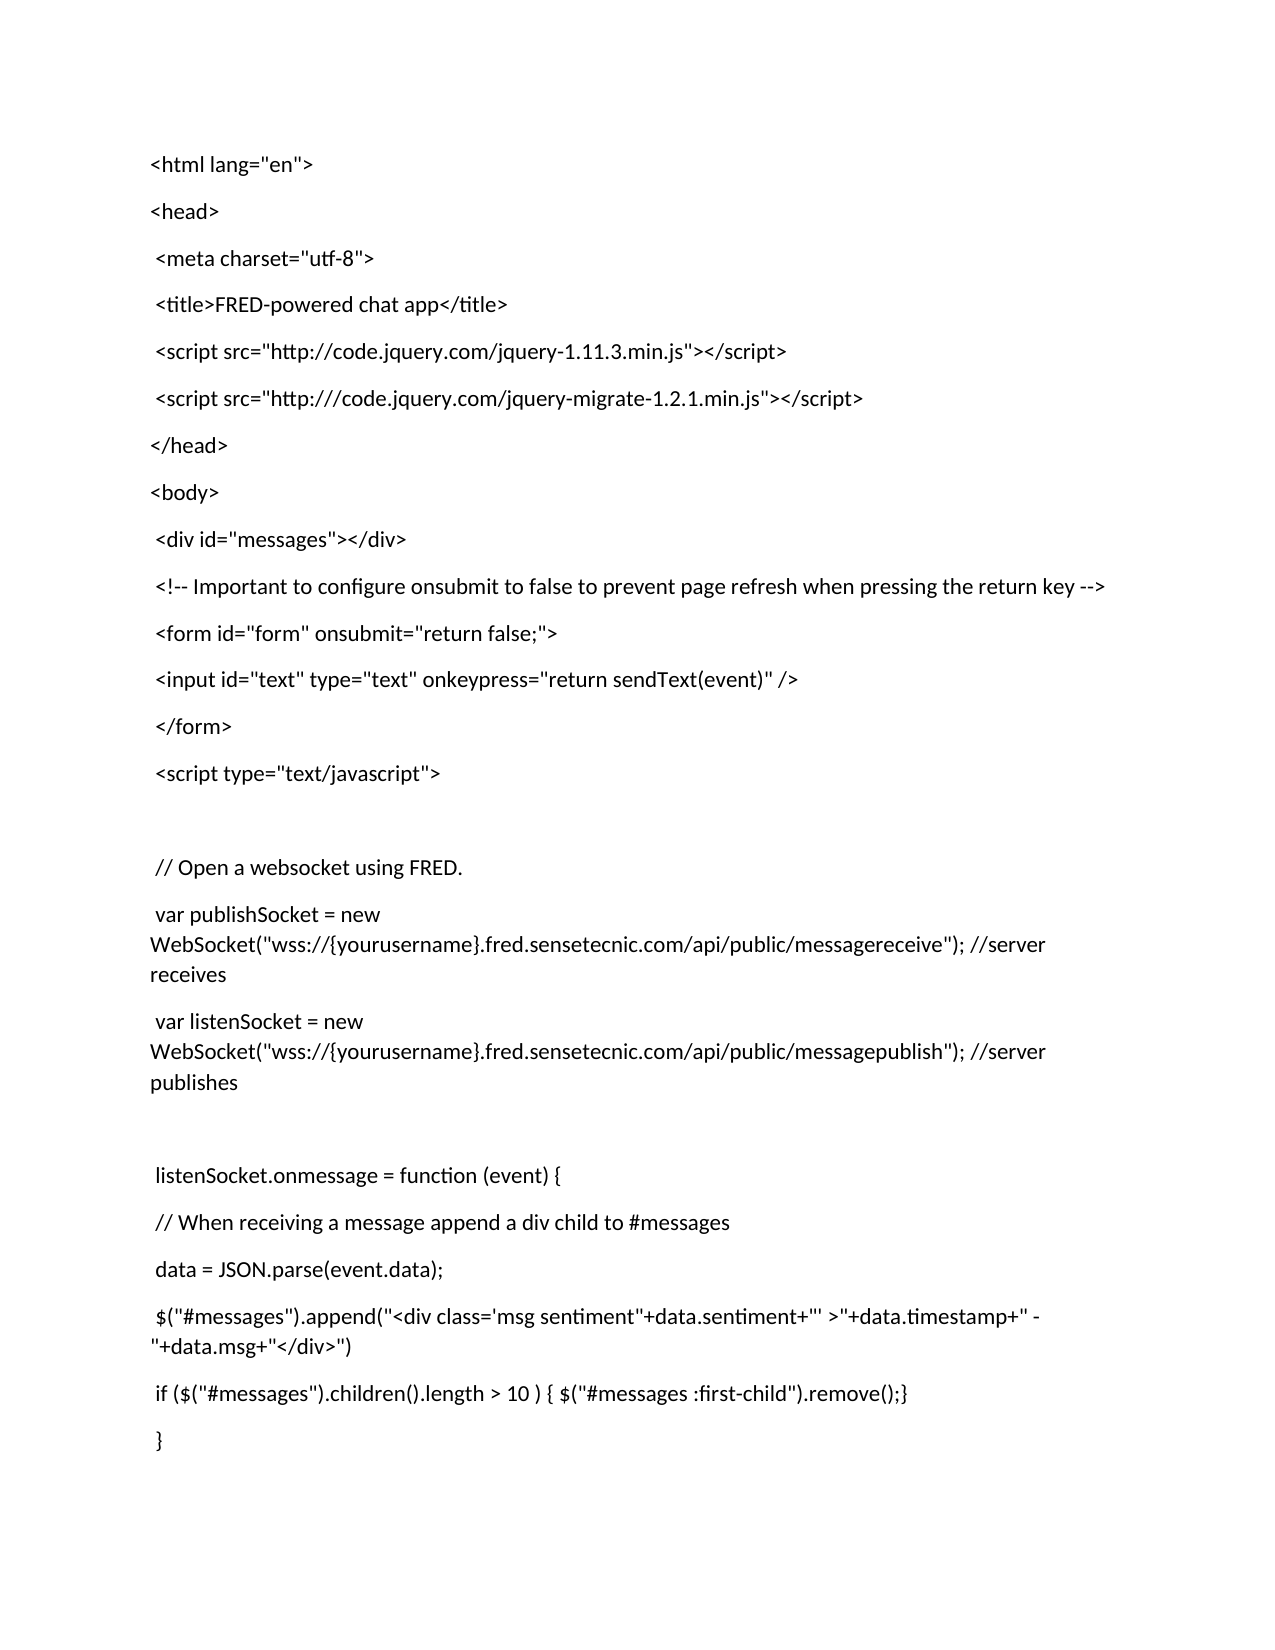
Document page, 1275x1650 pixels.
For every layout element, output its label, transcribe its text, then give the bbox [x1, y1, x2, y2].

text <html lang="en"> [150, 150, 1125, 178]
text var publishSocket = new WebSocket("wss://{yourusername}.fred.sensetecnic.com/api/public/messagereceive"); //server receives [150, 900, 1125, 988]
text <form id="form" onsubmit="return false;"> [150, 619, 1125, 647]
text var listenSocket = new WebSocket("wss://{yourusername}.fred.sensetecnic.com/api/public/messagepublish"); //server publishes [150, 1007, 1125, 1096]
text <script src="http:///code.jquery.com/jquery-migrate-1.2.1.min.js"></script> [150, 384, 1125, 412]
text <title>FRED-powered chat app</title> [150, 291, 1125, 319]
text // Open a websocket using FRED. [150, 853, 1125, 881]
text <meta charset="utf-8"> [150, 244, 1125, 272]
text } [150, 1426, 1125, 1454]
text <script type="text/javascript"> [150, 759, 1125, 787]
text listenSocket.onmessage = function (event) { [150, 1161, 1125, 1189]
text $("#messages").append("<div class='msg sentiment"+data.sentiment+"' >"+data.timestamp+" - "+data.msg+"</div>") [150, 1302, 1125, 1360]
text <input id="text" type="text" onkeypress="return sendText(event)" /> [150, 666, 1125, 694]
text if ($("#messages").children().length > 10 ) { $("#messages :first-child").remove();} [150, 1379, 1125, 1407]
text data = JSON.parse(event.data); [150, 1255, 1125, 1283]
text <body> [150, 478, 1125, 506]
text <head> [150, 197, 1125, 225]
text <div id="messages"></div> [150, 525, 1125, 553]
text <!-- Important to configure onsubmit to false to prevent page refresh when pressing the return key --> [150, 572, 1125, 600]
text </head> [150, 431, 1125, 459]
text // When receiving a message append a div child to #messages [150, 1208, 1125, 1236]
text </form> [150, 712, 1125, 741]
text <script src="http://code.jquery.com/jquery-1.11.3.min.js"></script> [150, 337, 1125, 366]
